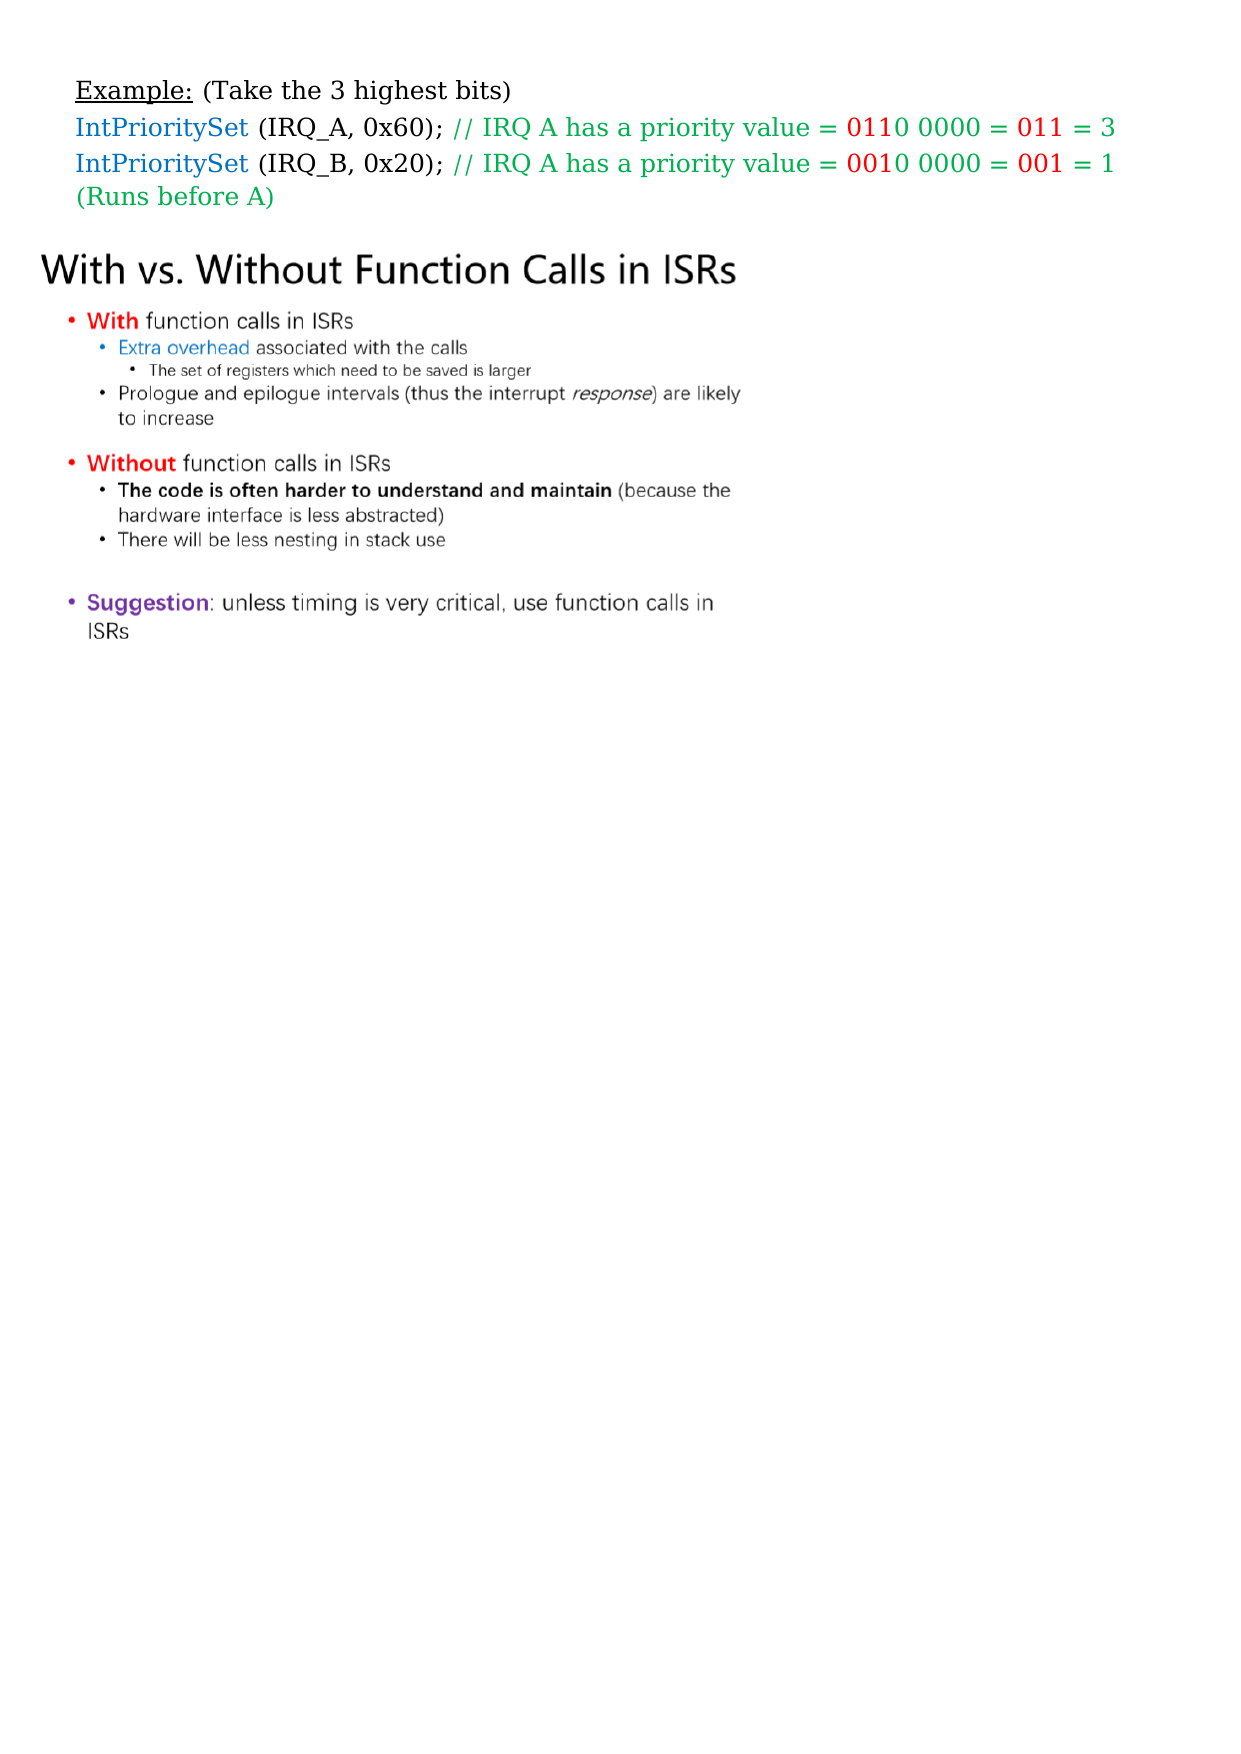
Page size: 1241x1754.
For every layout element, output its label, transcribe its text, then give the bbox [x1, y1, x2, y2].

text Example: (Take the 3 highest bits) [75, 75, 1165, 105]
text IntPrioritySet (IRQ_B, 0x20); // IRQ A has a priority value = 0010 0000 = 001 = 1 (Runs before A) [75, 148, 1165, 211]
picture [31, 239, 753, 644]
text IntPrioritySet (IRQ_A, 0x60); // IRQ A has a priority value = 0110 0000 = 011 = 3 [75, 112, 1165, 142]
